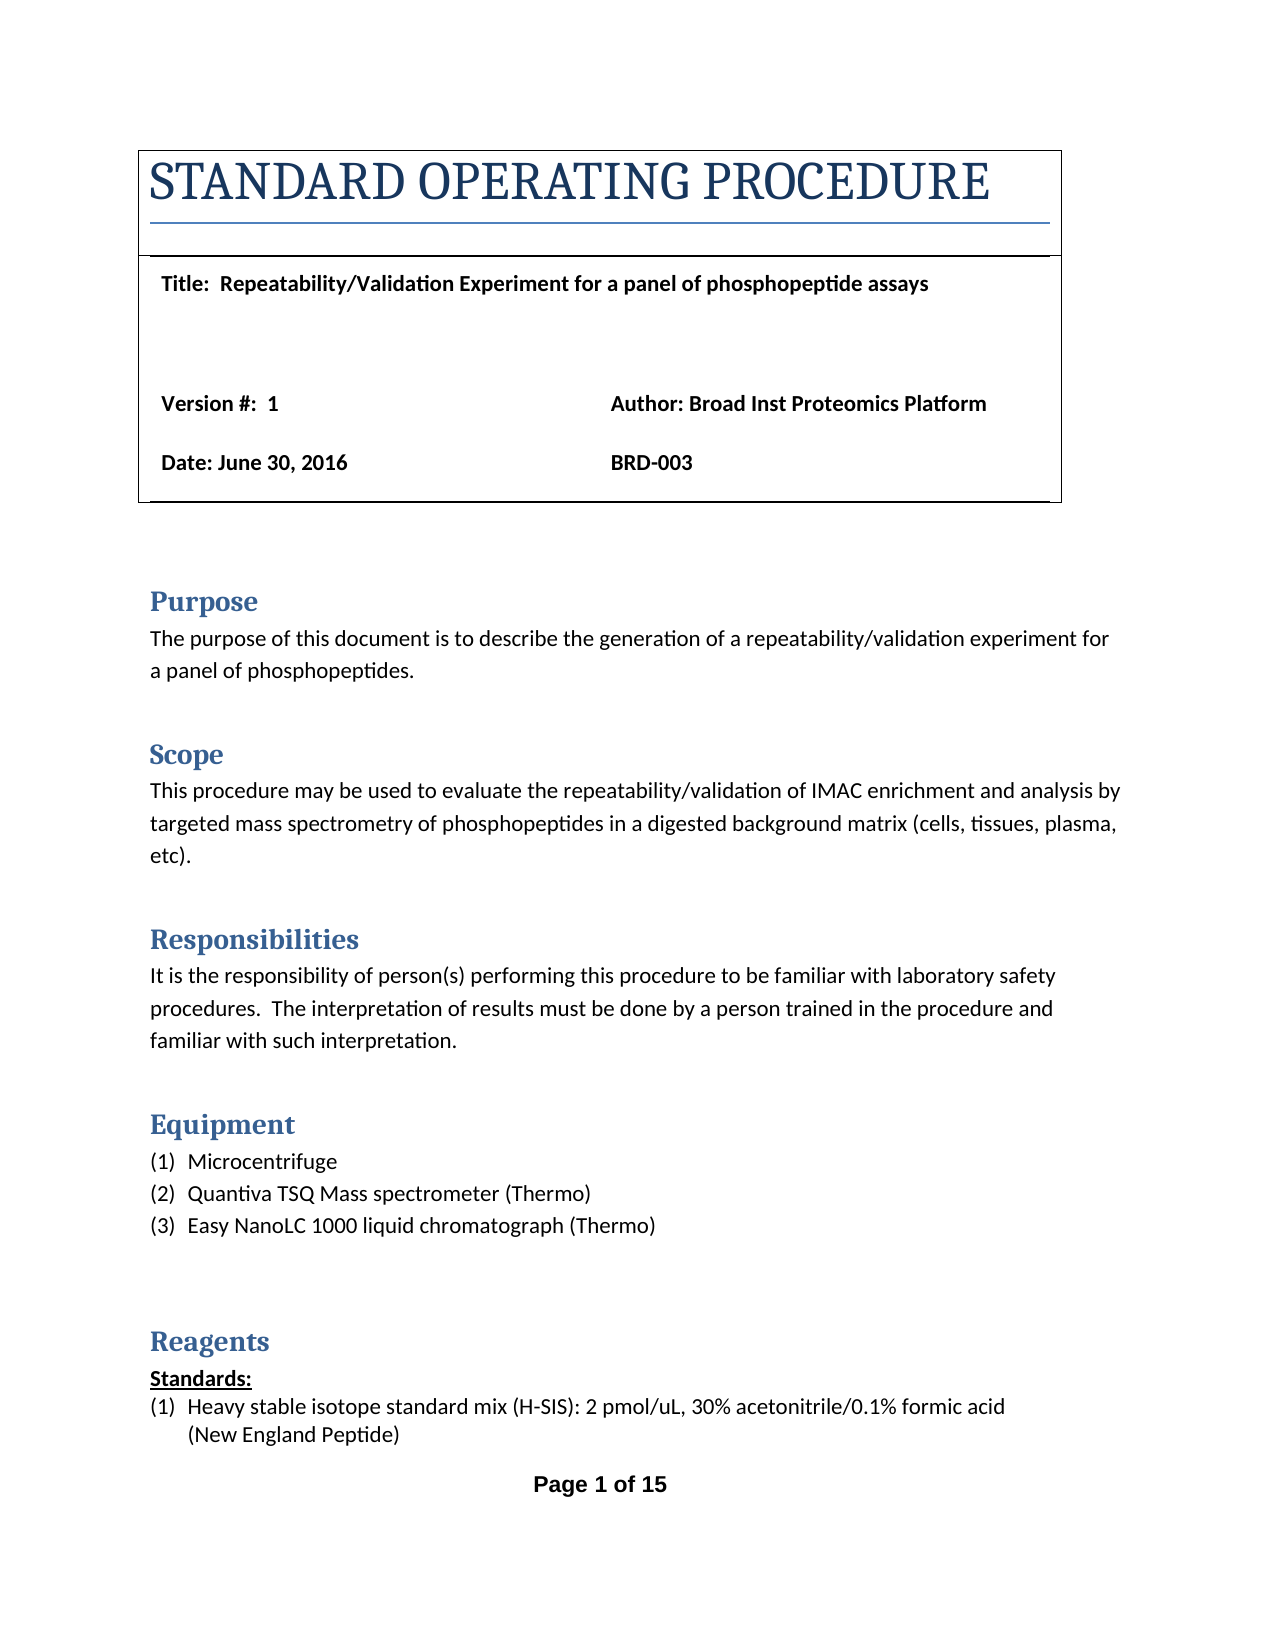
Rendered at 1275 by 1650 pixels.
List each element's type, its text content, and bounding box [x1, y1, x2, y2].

text This procedure may be used to evaluate the repeatability/validation of IMAC enrichment and analysis by targeted mass spectrometry of phosphopeptides in a digested background matrix (cells, tissues, plasma, etc). [150, 777, 1125, 869]
list Heavy stable isotope standard mix (H-SIS): 2 pmol/uL, 30% acetonitrile/0.1% formic acid [150, 1392, 1125, 1420]
list (New England Peptide) [187, 1420, 1125, 1448]
list Quantiva TSQ Mass spectrometer (Thermo) [150, 1179, 1125, 1207]
list Easy NanoLC 1000 liquid chromatograph (Thermo) [150, 1211, 1125, 1239]
subtitle Scope [150, 738, 1125, 772]
text It is the responsibility of person(s) performing this procedure to be familiar with laboratory safety procedures. The interpretation of results must be done by a person trained in the procedure and familiar with such interpretation. [150, 962, 1125, 1054]
subtitle Reagents [150, 1326, 1125, 1359]
subtitle Responsibilities [150, 923, 1125, 957]
subtitle Equipment [150, 1108, 1125, 1142]
subtitle Purpose [150, 585, 1125, 619]
list Microcentrifuge [150, 1147, 1125, 1175]
table_cell [139, 256, 1061, 502]
table_header STANDARD OPERATING PROCEDURE [139, 151, 1061, 255]
text The purpose of this document is to describe the generation of a repeatability/validation experiment for a panel of phosphopeptides. [150, 624, 1125, 684]
text Standards: [150, 1364, 1125, 1392]
